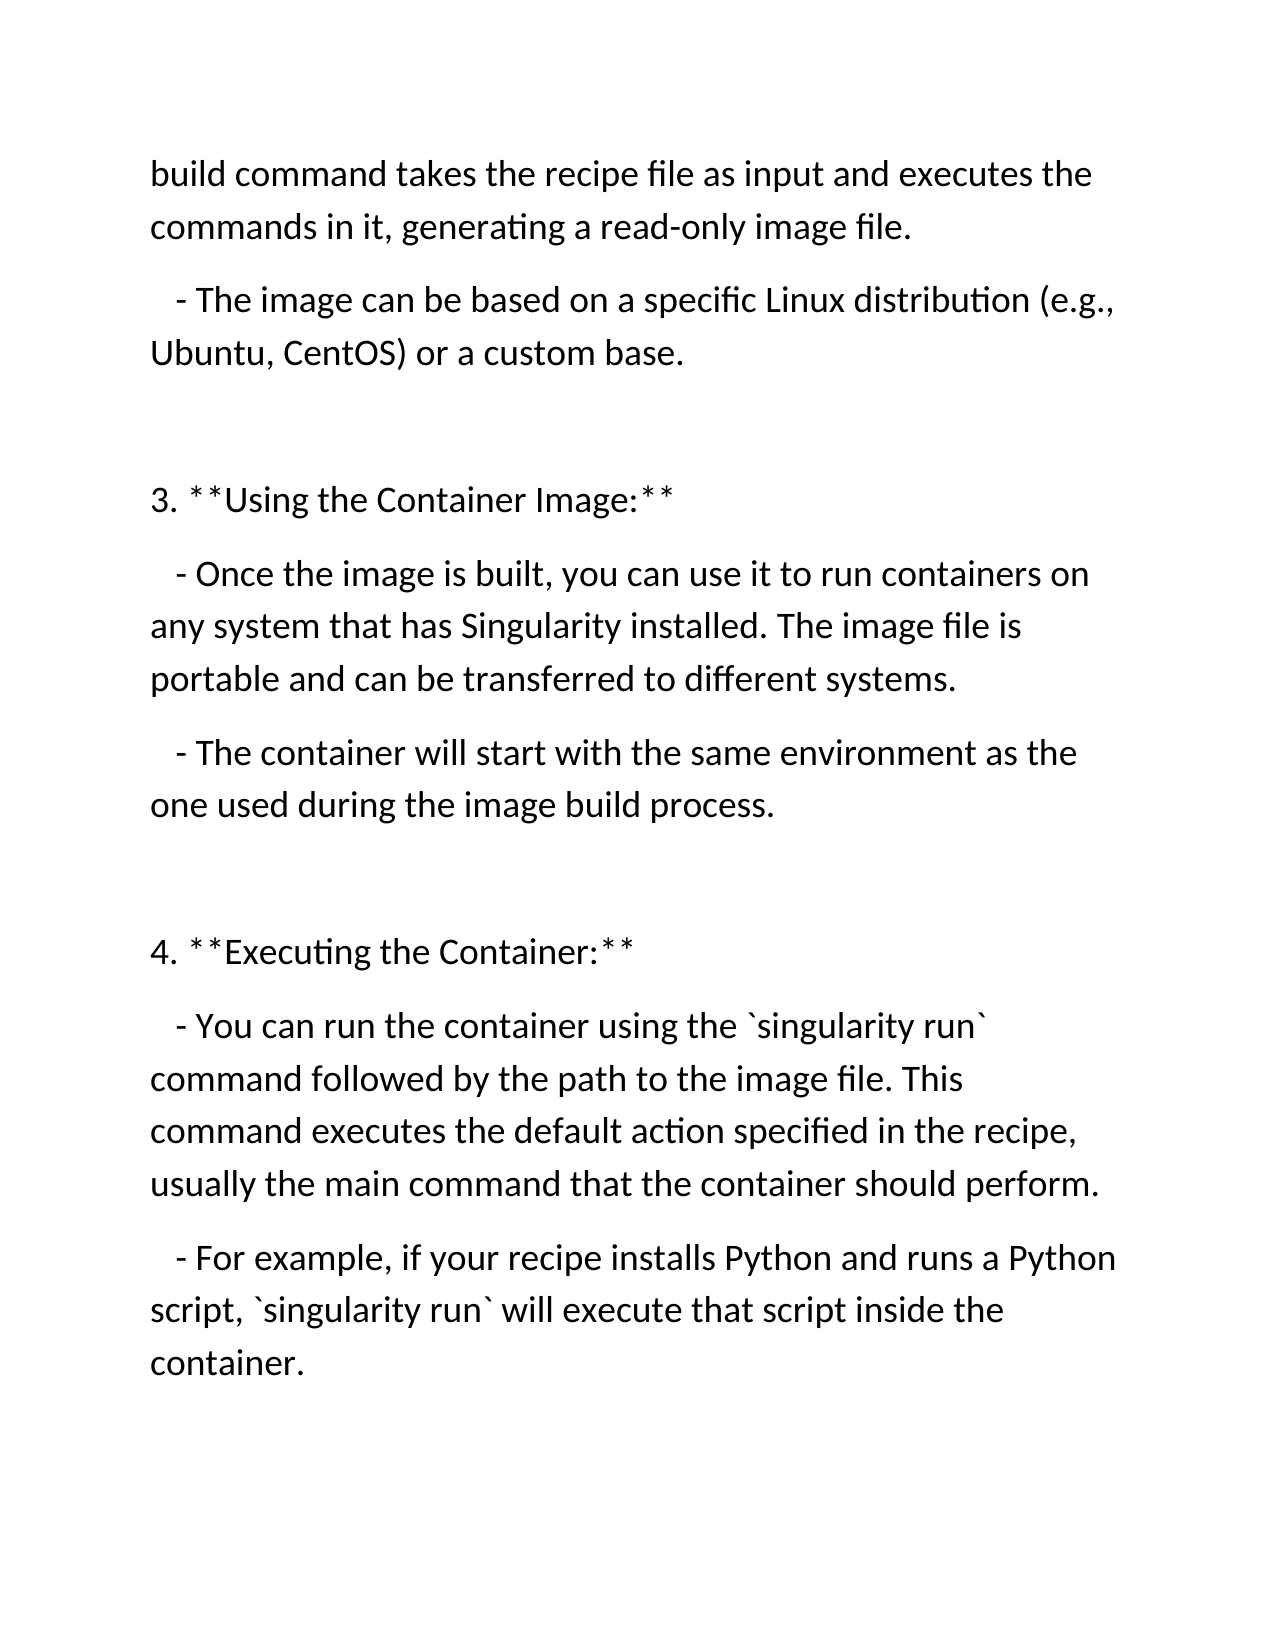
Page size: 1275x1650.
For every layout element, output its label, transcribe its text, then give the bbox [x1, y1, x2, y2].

text - Once the image is built, you can use it to run containers on any system that has Singularity installed. The image file is portable and can be transferred to different systems. [150, 549, 1125, 701]
text - The image can be based on a specific Linux distribution (e.g., Ubuntu, CentOS) or a custom base. [150, 276, 1125, 375]
text - For example, if your recipe installs Python and runs a Python script, `singularity run` will execute that script inside the container. [150, 1233, 1125, 1385]
text 3. **Using the Container Image:** [150, 476, 1125, 522]
text 4. **Executing the Container:** [150, 928, 1125, 974]
text - You can run the container using the `singularity run` command followed by the path to the image file. This command executes the default action specified in the recipe, usually the main command that the container should perform. [150, 1002, 1125, 1206]
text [150, 150, 1125, 248]
text - The container will start with the same environment as the one used during the image build process. [150, 728, 1125, 827]
